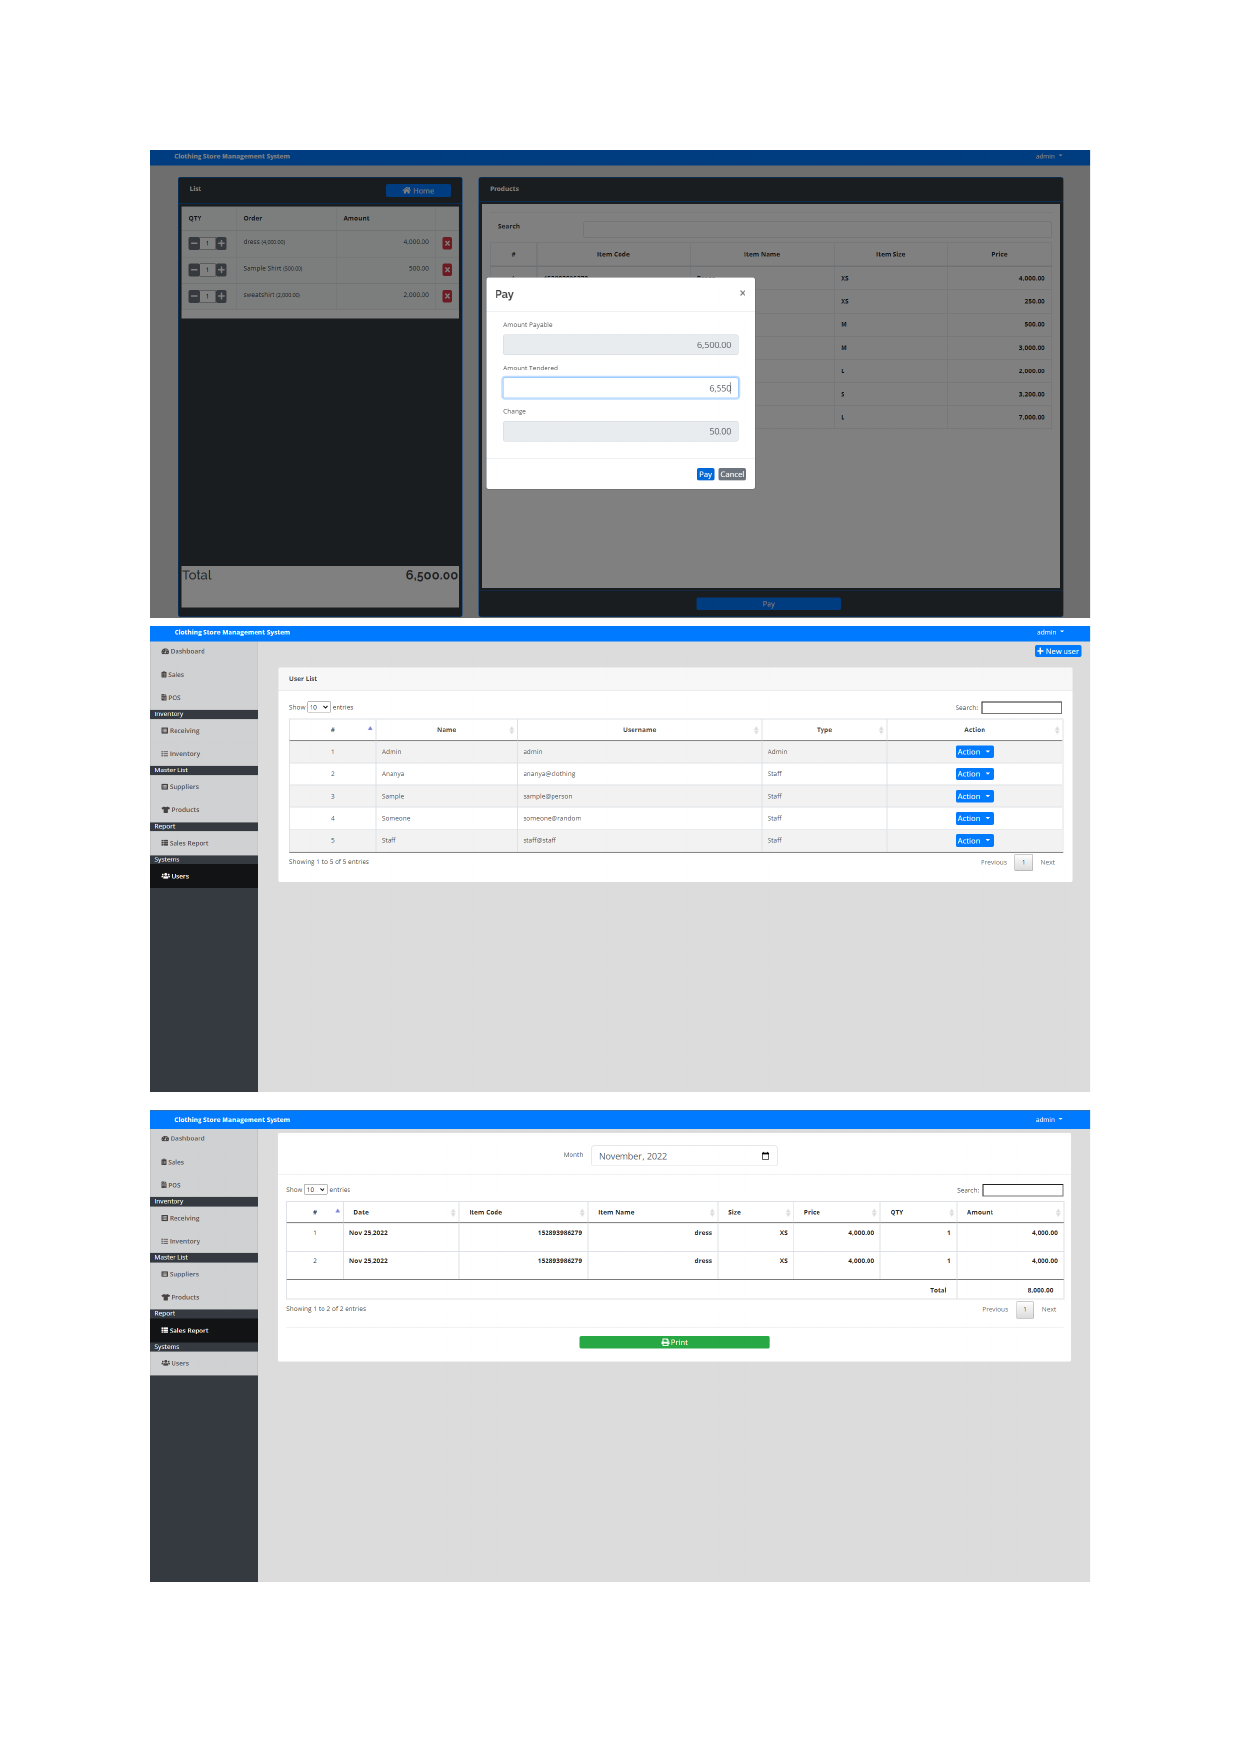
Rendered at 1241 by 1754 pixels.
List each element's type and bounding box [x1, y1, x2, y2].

picture [150, 150, 1091, 618]
picture [150, 1110, 1091, 1582]
picture [150, 626, 1091, 1092]
